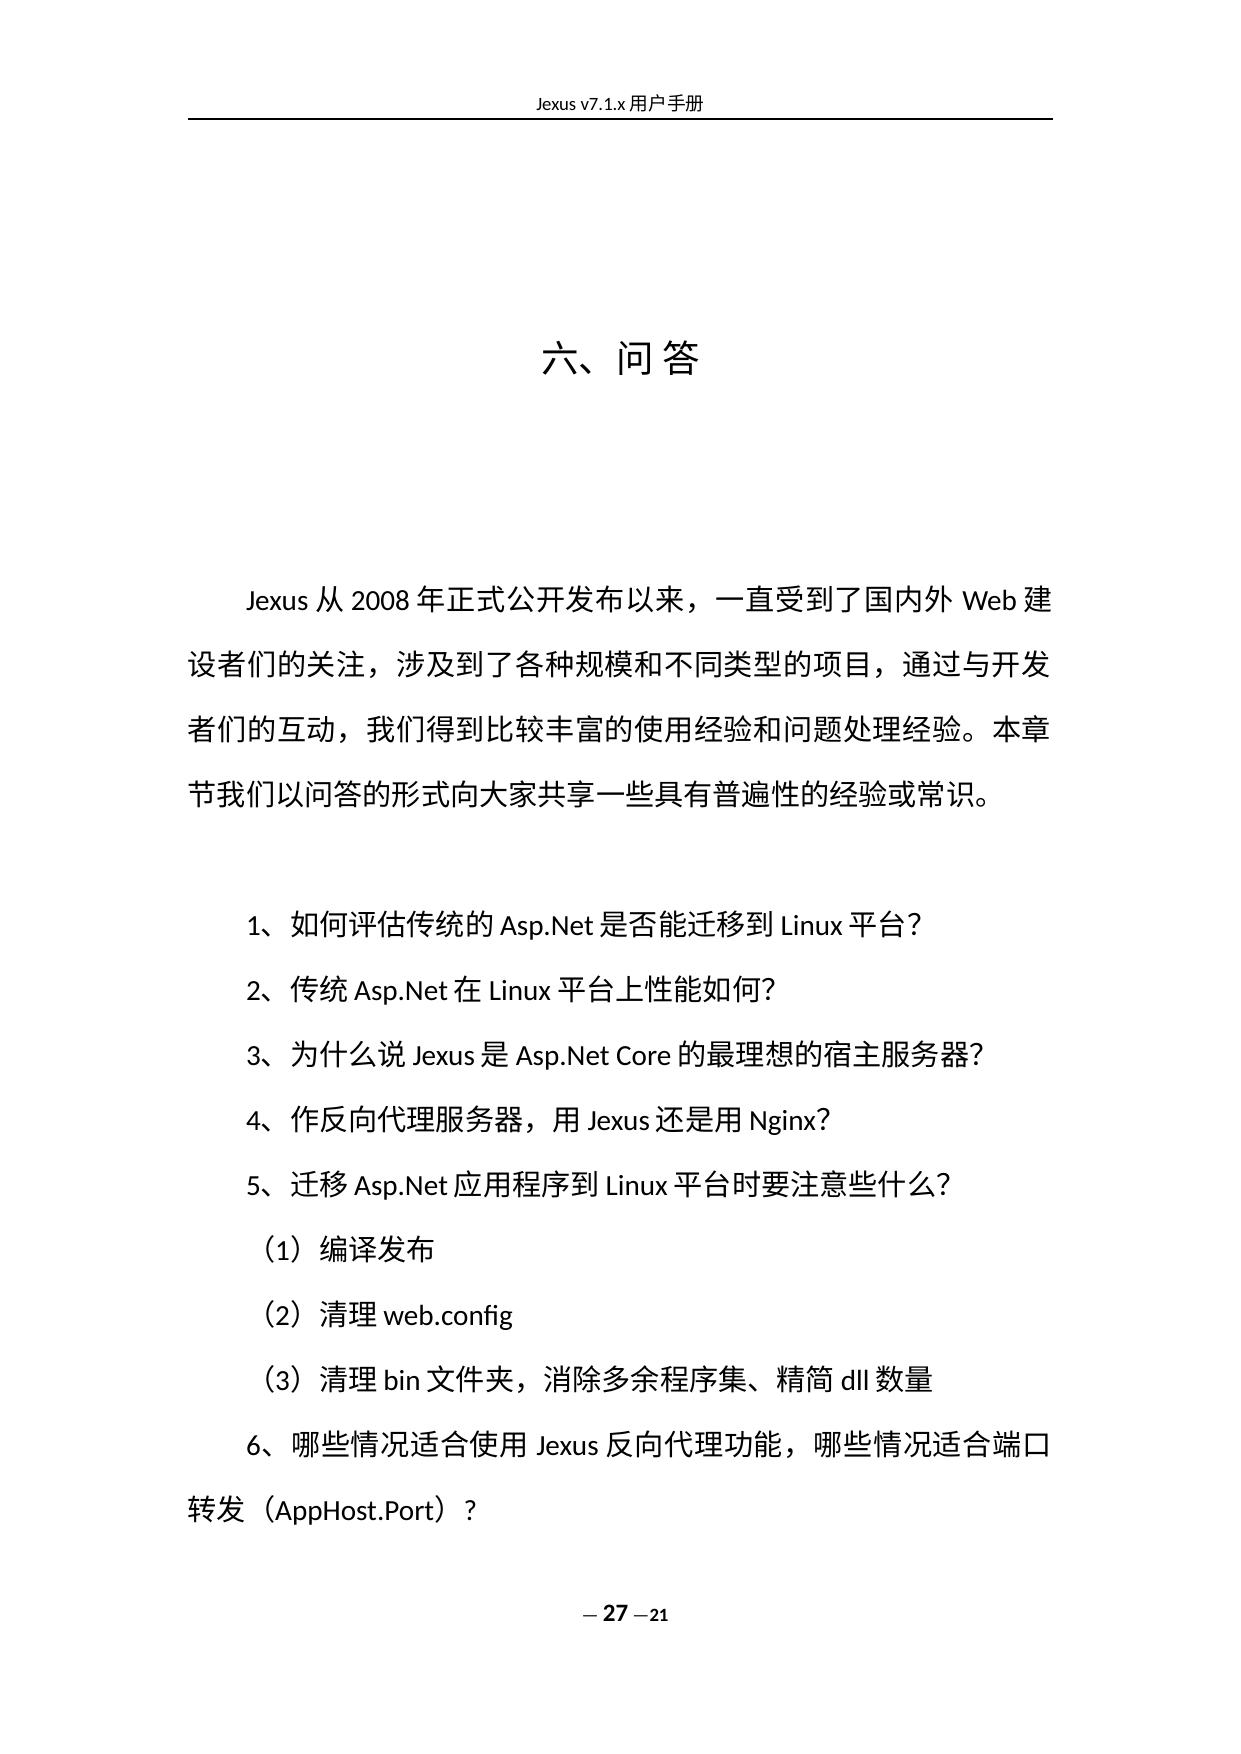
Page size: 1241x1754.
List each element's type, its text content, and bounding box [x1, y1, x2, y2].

subtitle 六、问 答 [187, 324, 1053, 389]
text 6、哪些情况适合使用Jexus反向代理功能，哪些情况适合端口转发（AppHost.Port）? [187, 1410, 1053, 1540]
text 3、为什么说Jexus是Asp.Net Core的最理想的宿主服务器？ [187, 1020, 1053, 1085]
text （1）编译发布 [187, 1215, 1053, 1280]
text （3）清理bin文件夹，消除多余程序集、精简dll数量 [187, 1345, 1053, 1410]
text 4、作反向代理服务器，用Jexus还是用Nginx？ [187, 1085, 1053, 1150]
text Jexus从2008年正式公开发布以来，一直受到了国内外Web建设者们的关注，涉及到了各种规模和不同类型的项目，通过与开发者们的互动，我们得到比较丰富的使用经验和问题处理经验。本章节我们以问答的形式向大家共享一些具有普遍性的经验或常识。 [187, 565, 1053, 825]
text （2）清理web.config [187, 1280, 1053, 1345]
text 5、迁移Asp.Net应用程序到Linux平台时要注意些什么？ [187, 1150, 1053, 1215]
text 2、传统Asp.Net在Linux平台上性能如何？ [187, 955, 1053, 1020]
text 1、如何评估传统的Asp.Net是否能迁移到Linux平台？ [187, 890, 1053, 955]
